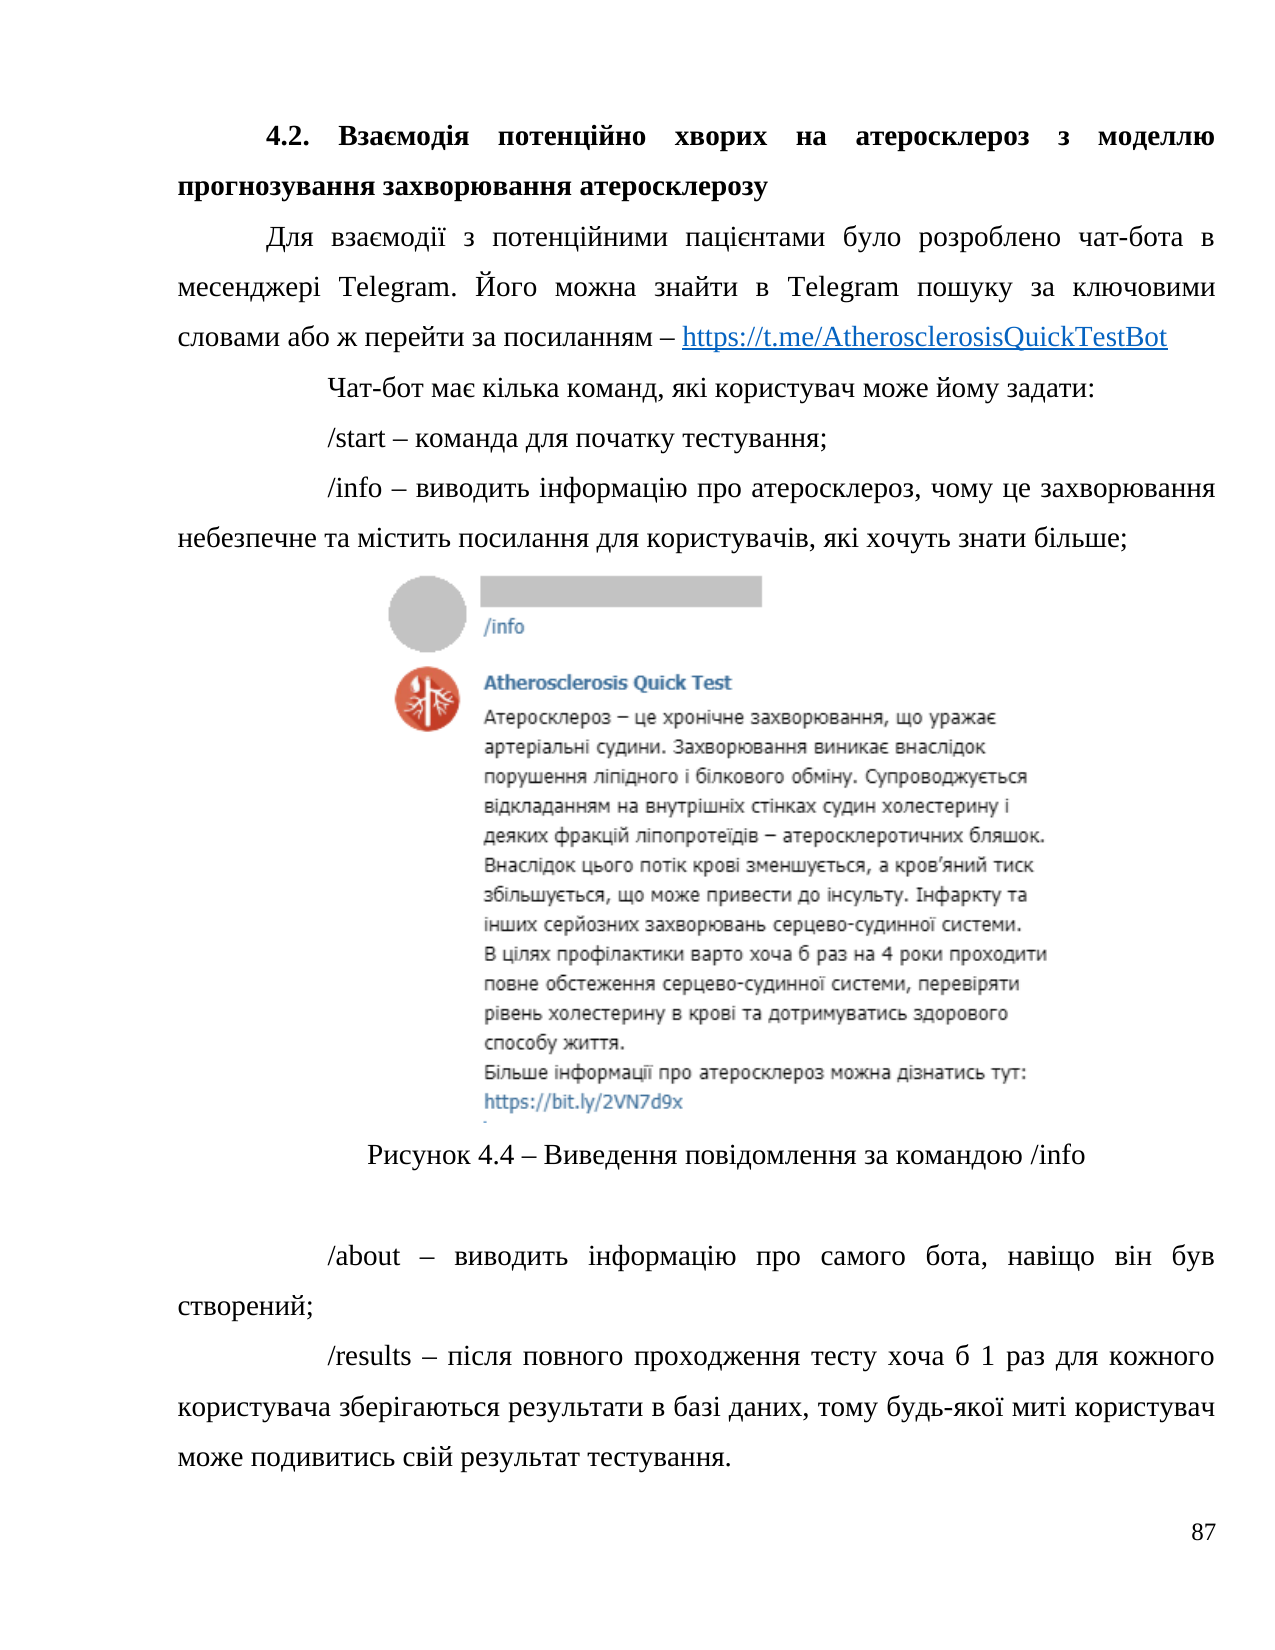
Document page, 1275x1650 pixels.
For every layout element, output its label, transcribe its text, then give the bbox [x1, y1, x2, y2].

text /about – виводить інформацію про самого бота, навіщо він був створений; [177, 1238, 1216, 1322]
text Рисунок 4.4 – Виведення повідомлення за командою /info [177, 1137, 1216, 1171]
text /results – після повного проходження тесту хоча б 1 раз для кожного користувача зберігаються результати в базі даних, тому будь-якої миті користувач може подивитись свій результат тестування. [177, 1338, 1216, 1472]
picture [378, 571, 1075, 1123]
text 4.2. Взаємодія потенційно хворих на атеросклероз з моделлю прогнозування захворювання атеросклерозу [177, 118, 1216, 202]
text /info – виводить інформацію про атеросклероз, чому це захворювання небезпечне та містить посилання для користувачів, які хочуть знати більше; [177, 470, 1216, 554]
text /start – команда для початку тестування; [177, 420, 1216, 453]
text Для взаємодії з потенційними пацієнтами було розроблено чат-бота в месенджері Telegram. Його можна знайти в Telegram пошуку за ключовими словами або ж перейти за посиланням – https://t.me/AtherosclerosisQuickTestBot [177, 219, 1216, 353]
text Чат-бот має кілька команд, які користувач може йому задати: [177, 370, 1216, 403]
